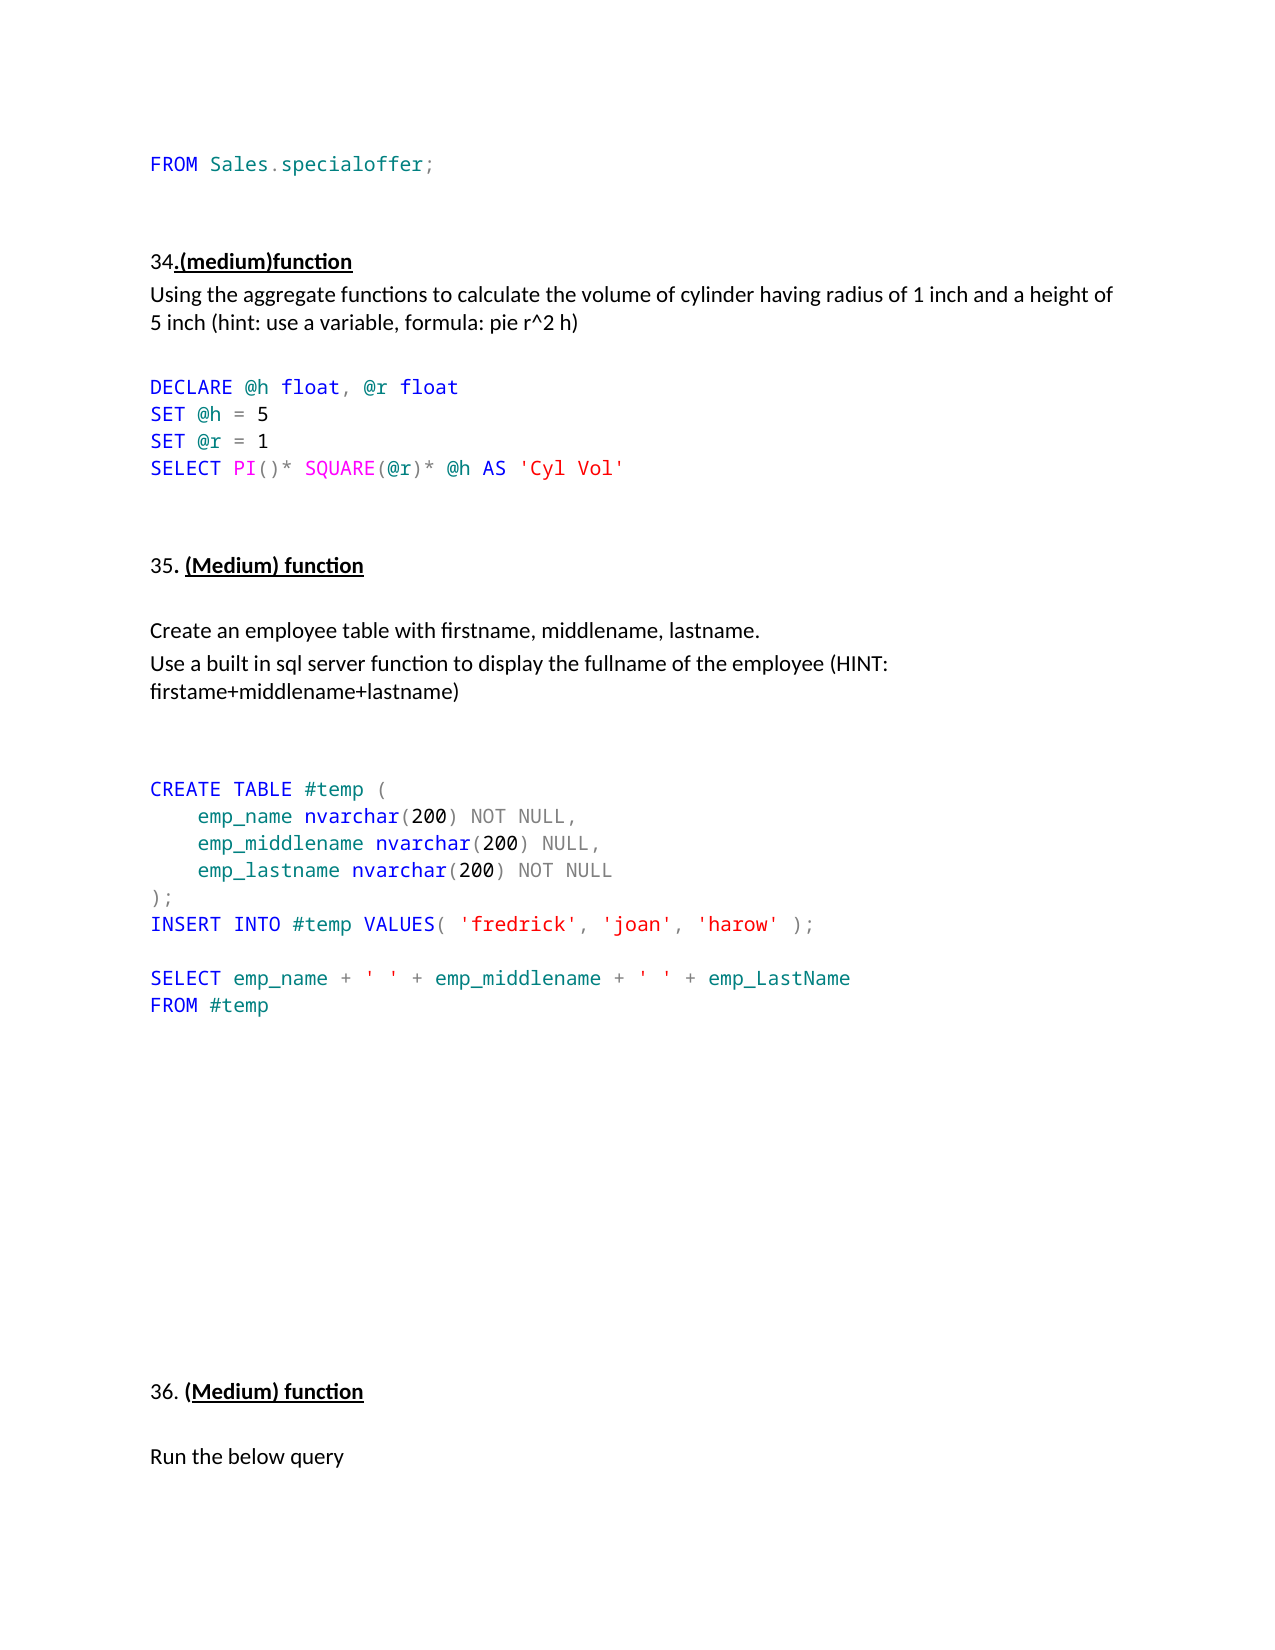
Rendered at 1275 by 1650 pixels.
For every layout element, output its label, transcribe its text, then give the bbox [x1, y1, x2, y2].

text emp_middlename nvarchar(200) NULL, [150, 829, 1125, 856]
text emp_lastname nvarchar(200) NOT NULL [150, 856, 1125, 883]
text DECLARE @h float, @r float [150, 373, 1125, 400]
text INSERT INTO #temp VALUES( 'fredrick', 'joan', 'harow' ); [150, 910, 1125, 937]
text SELECT PI()* SQUARE(@r)* @h AS 'Cyl Vol' [150, 454, 1125, 481]
text SET @h = 5 [150, 400, 1125, 427]
text 35. (Medium) function [150, 551, 1125, 579]
text FROM Sales.specialoffer; [150, 150, 1125, 177]
text CREATE TABLE #temp ( [150, 776, 1125, 802]
text Run the below query [150, 1442, 1125, 1471]
text Create an employee table with firstname, middlename, lastname. [150, 617, 1125, 645]
text 34.(medium)function [150, 247, 1125, 275]
text Use a built in sql server function to display the fullname of the employee (HINT: firstame+middlename+lastname) [150, 649, 1125, 705]
text 36. (Medium) function [150, 1377, 1125, 1405]
text SELECT emp_name + ' ' + emp_middlename + ' ' + emp_LastName [150, 964, 1125, 991]
text FROM #temp [150, 991, 1125, 1018]
text Using the aggregate functions to calculate the volume of cylinder having radius of 1 inch and a height of 5 inch (hint: use a variable, formula: pie r^2 h) [150, 280, 1125, 336]
text ); [150, 883, 1125, 910]
text emp_name nvarchar(200) NOT NULL, [150, 802, 1125, 829]
text SET @r = 1 [150, 427, 1125, 454]
